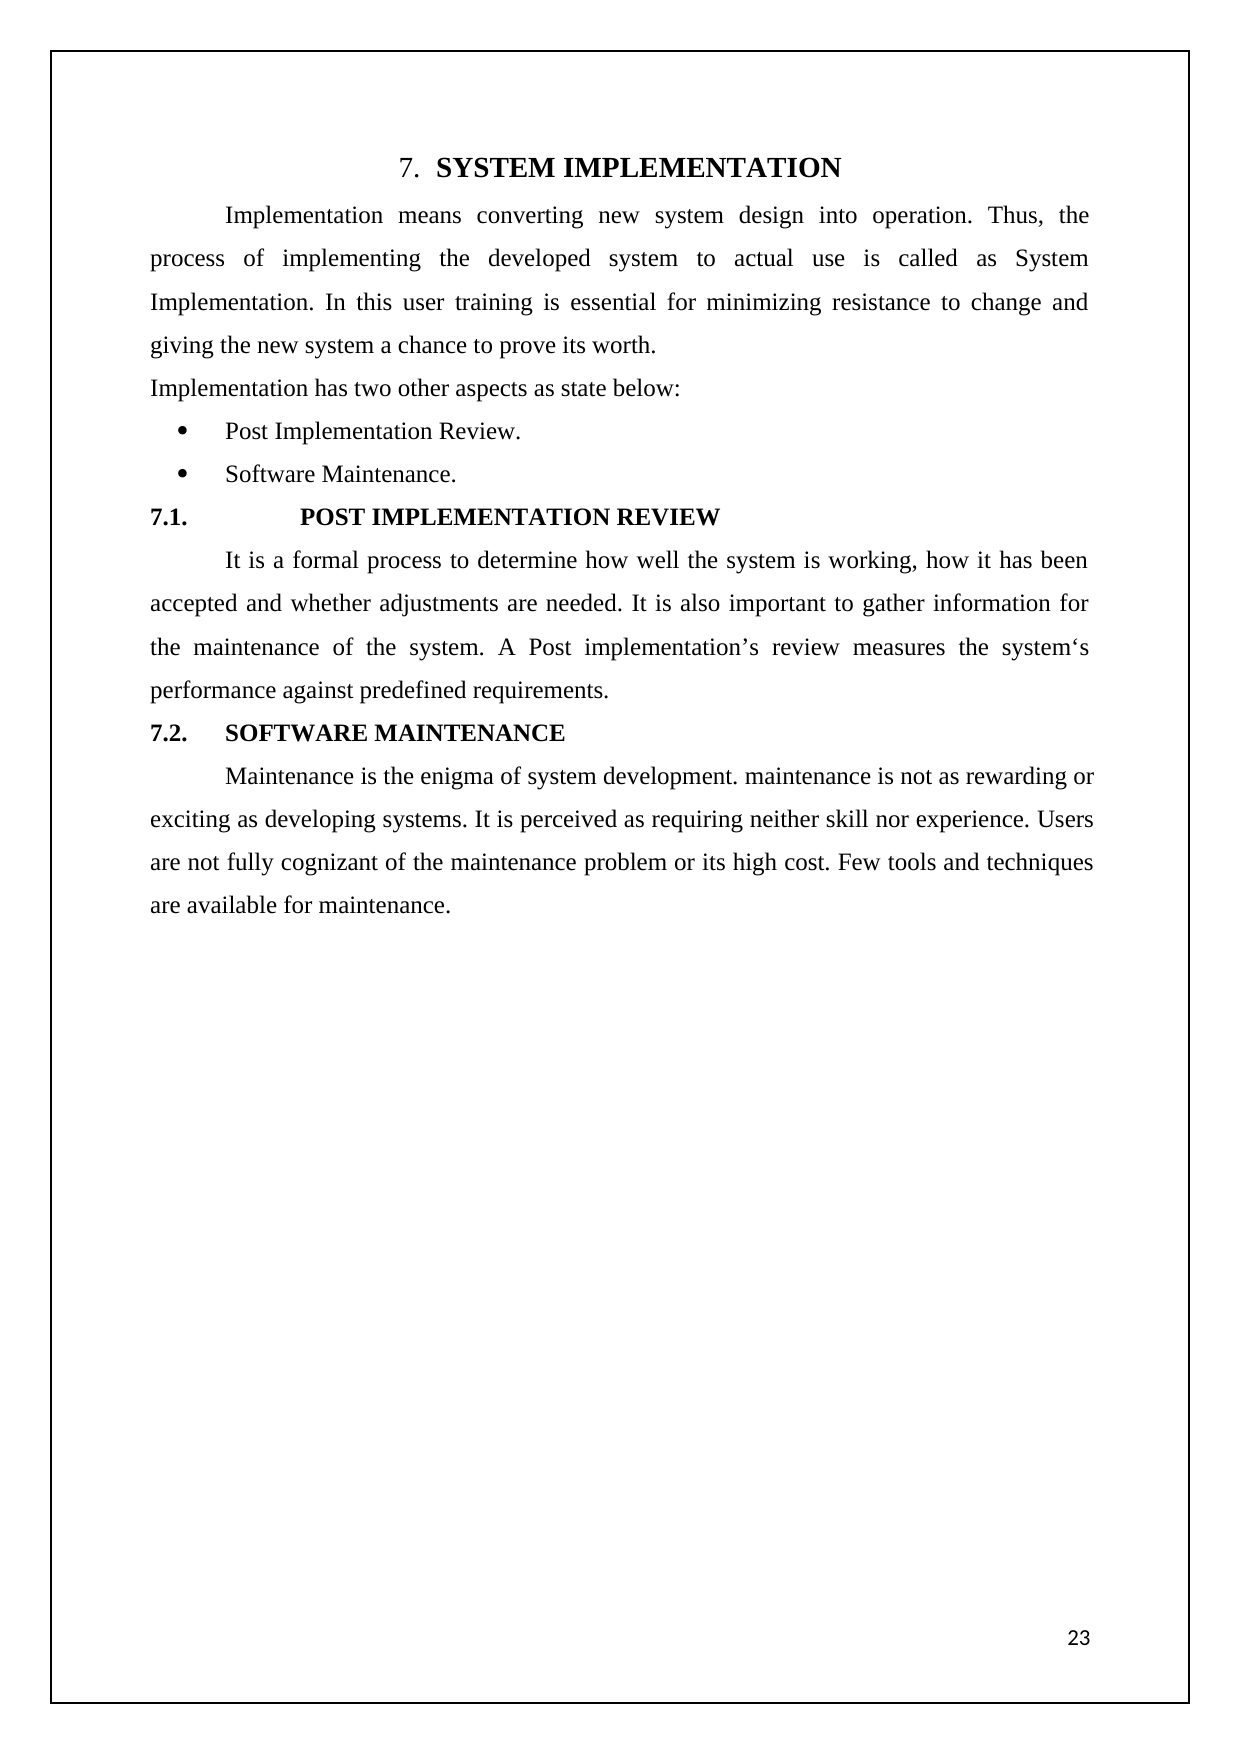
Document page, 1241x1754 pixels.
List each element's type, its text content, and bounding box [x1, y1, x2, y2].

text Implementation has two other aspects as state below: [150, 373, 1090, 402]
list Post Implementation Review. [178, 416, 1090, 445]
list SOFTWARE MAINTENANCE [150, 718, 1090, 747]
list SYSTEM IMPLEMENTATION [150, 150, 1090, 183]
list It is a formal process to determine how well the system is working, how it has been accepted and whether adjustments are needed. It is also important to gather information for the maintenance of the system. A Post implementation’s review measures the system‘s performance against predefined requirements. [150, 545, 1090, 703]
list POST IMPLEMENTATION REVIEW [150, 502, 1090, 531]
list Maintenance is the enigma of system development. maintenance is not as rewarding or exciting as developing systems. It is perceived as requiring neither skill nor experience. Users are not fully cognizant of the maintenance problem or its high cost. Few tools and techniques are available for maintenance. [150, 761, 1095, 919]
list Implementation means converting new system design into operation. Thus, the process of implementing the developed system to actual use is called as System Implementation. In this user training is essential for minimizing resistance to change and giving the new system a chance to prove its worth. [150, 200, 1090, 358]
list Software Maintenance. [178, 459, 1090, 488]
